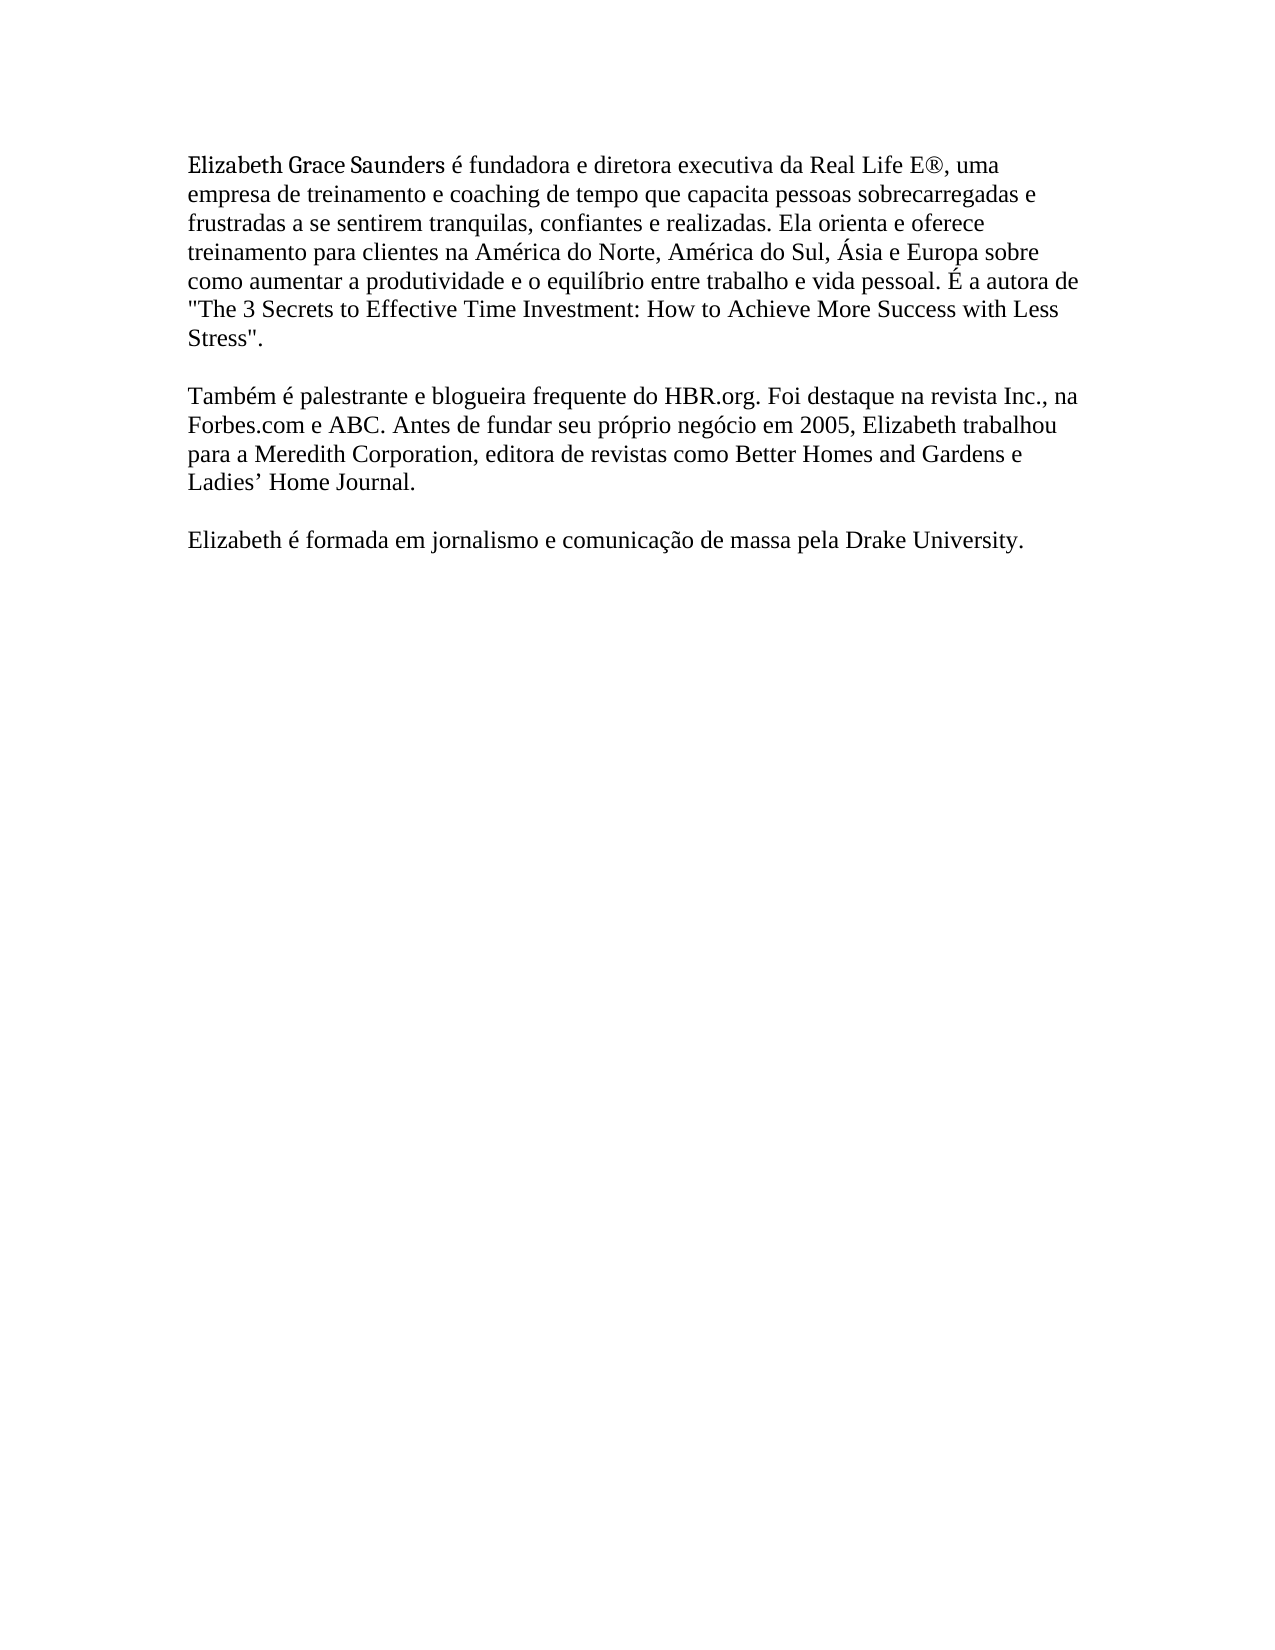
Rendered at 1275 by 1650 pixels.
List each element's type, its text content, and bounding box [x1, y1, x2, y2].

text Também é palestrante e blogueira frequente do HBR.org. Foi destaque na revista Inc., na Forbes.com e ABC. Antes de fundar seu próprio negócio em 2005, Elizabeth trabalhou para a Meredith Corporation, editora de revistas como Better Homes and Gardens e Ladies’ Home Journal. [187, 381, 1087, 496]
text Elizabeth Grace Saunders é fundadora e diretora executiva da Real Life E®, uma empresa de treinamento e coaching de tempo que capacita pessoas sobrecarregadas e frustradas a se sentirem tranquilas, confiantes e realizadas. Ela orienta e oferece treinamento para clientes na América do Norte, América do Sul, Ásia e Europa sobre como aumentar a produtividade e o equilíbrio entre trabalho e vida pessoal. É a autora de "The 3 Secrets to Effective Time Investment: How to Achieve More Success with Less Stress". [187, 150, 1087, 352]
text Elizabeth é formada em jornalismo e comunicação de massa pela Drake University. [187, 525, 1087, 554]
